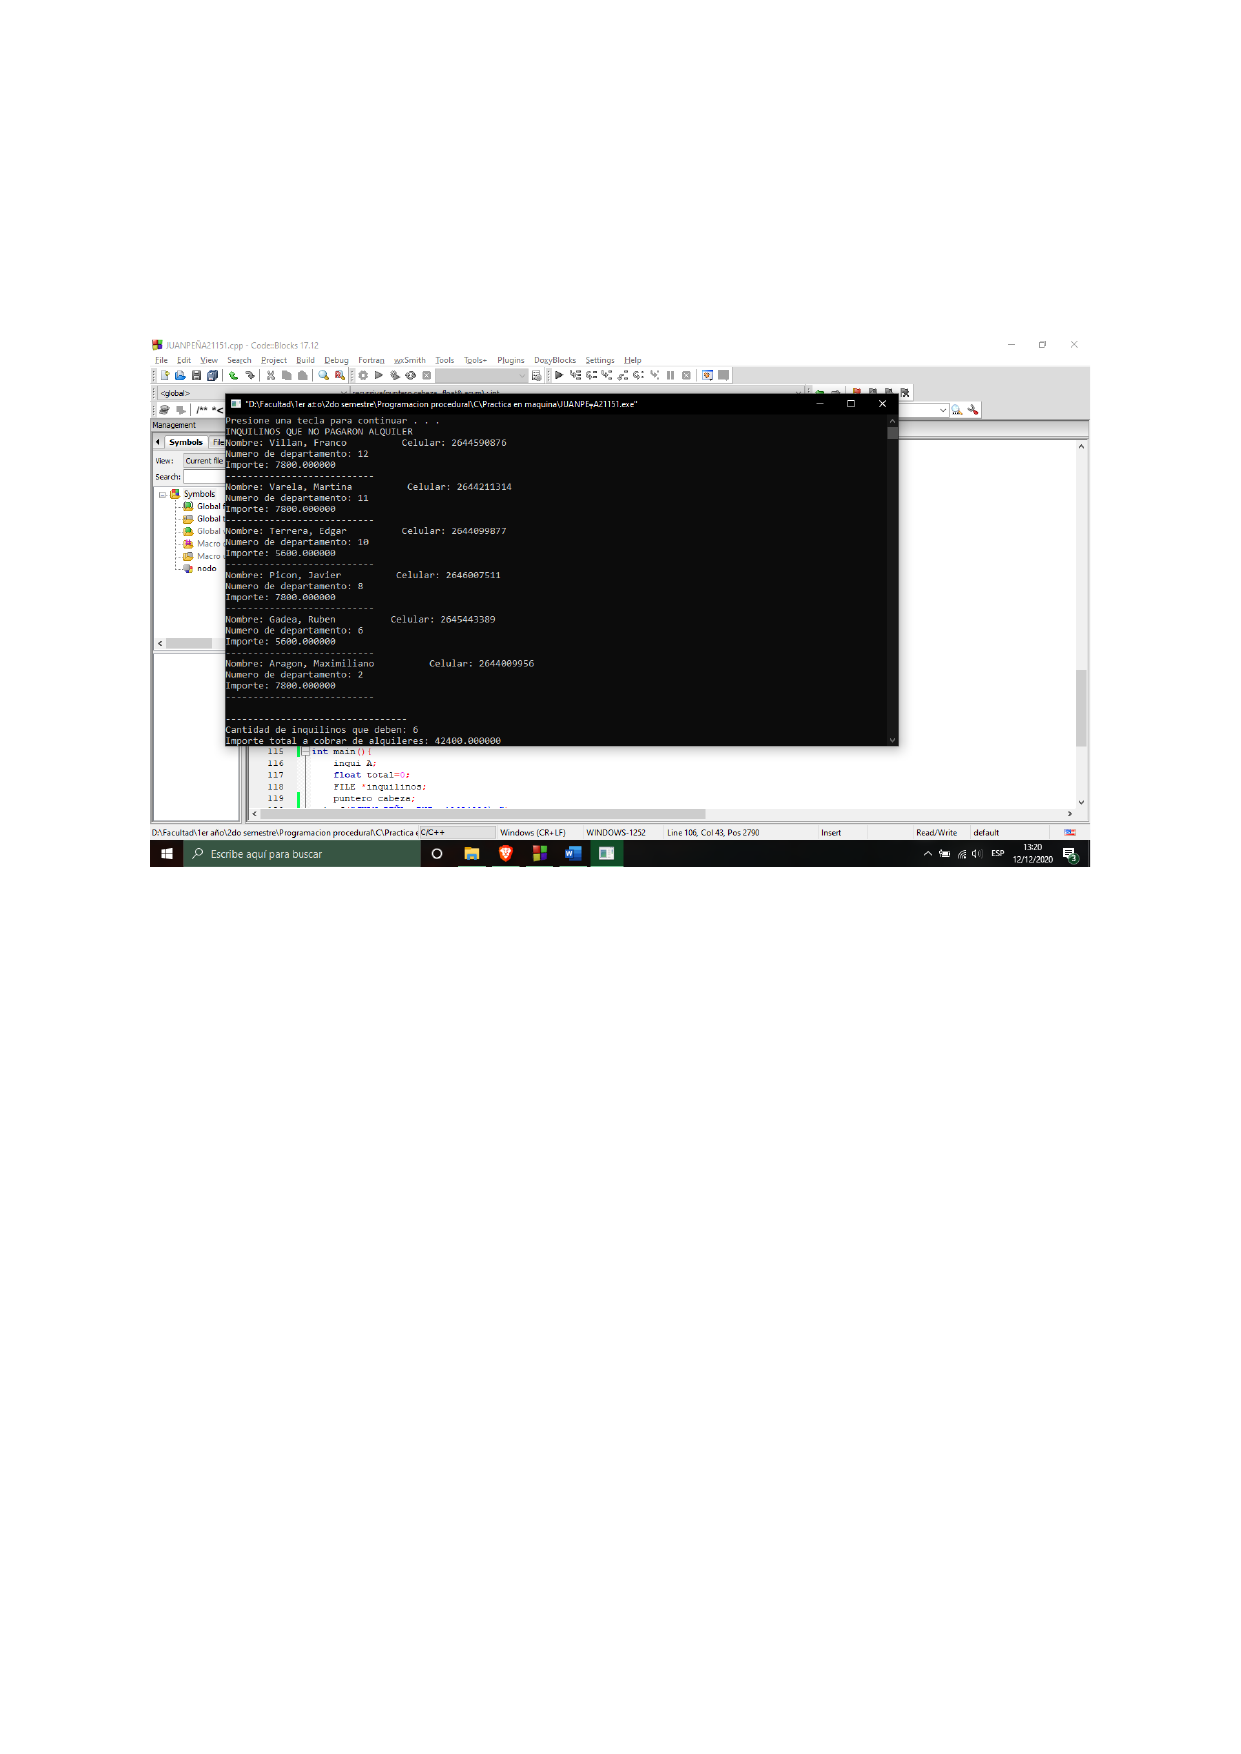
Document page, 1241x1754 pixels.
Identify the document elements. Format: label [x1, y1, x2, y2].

picture [150, 337, 1091, 867]
